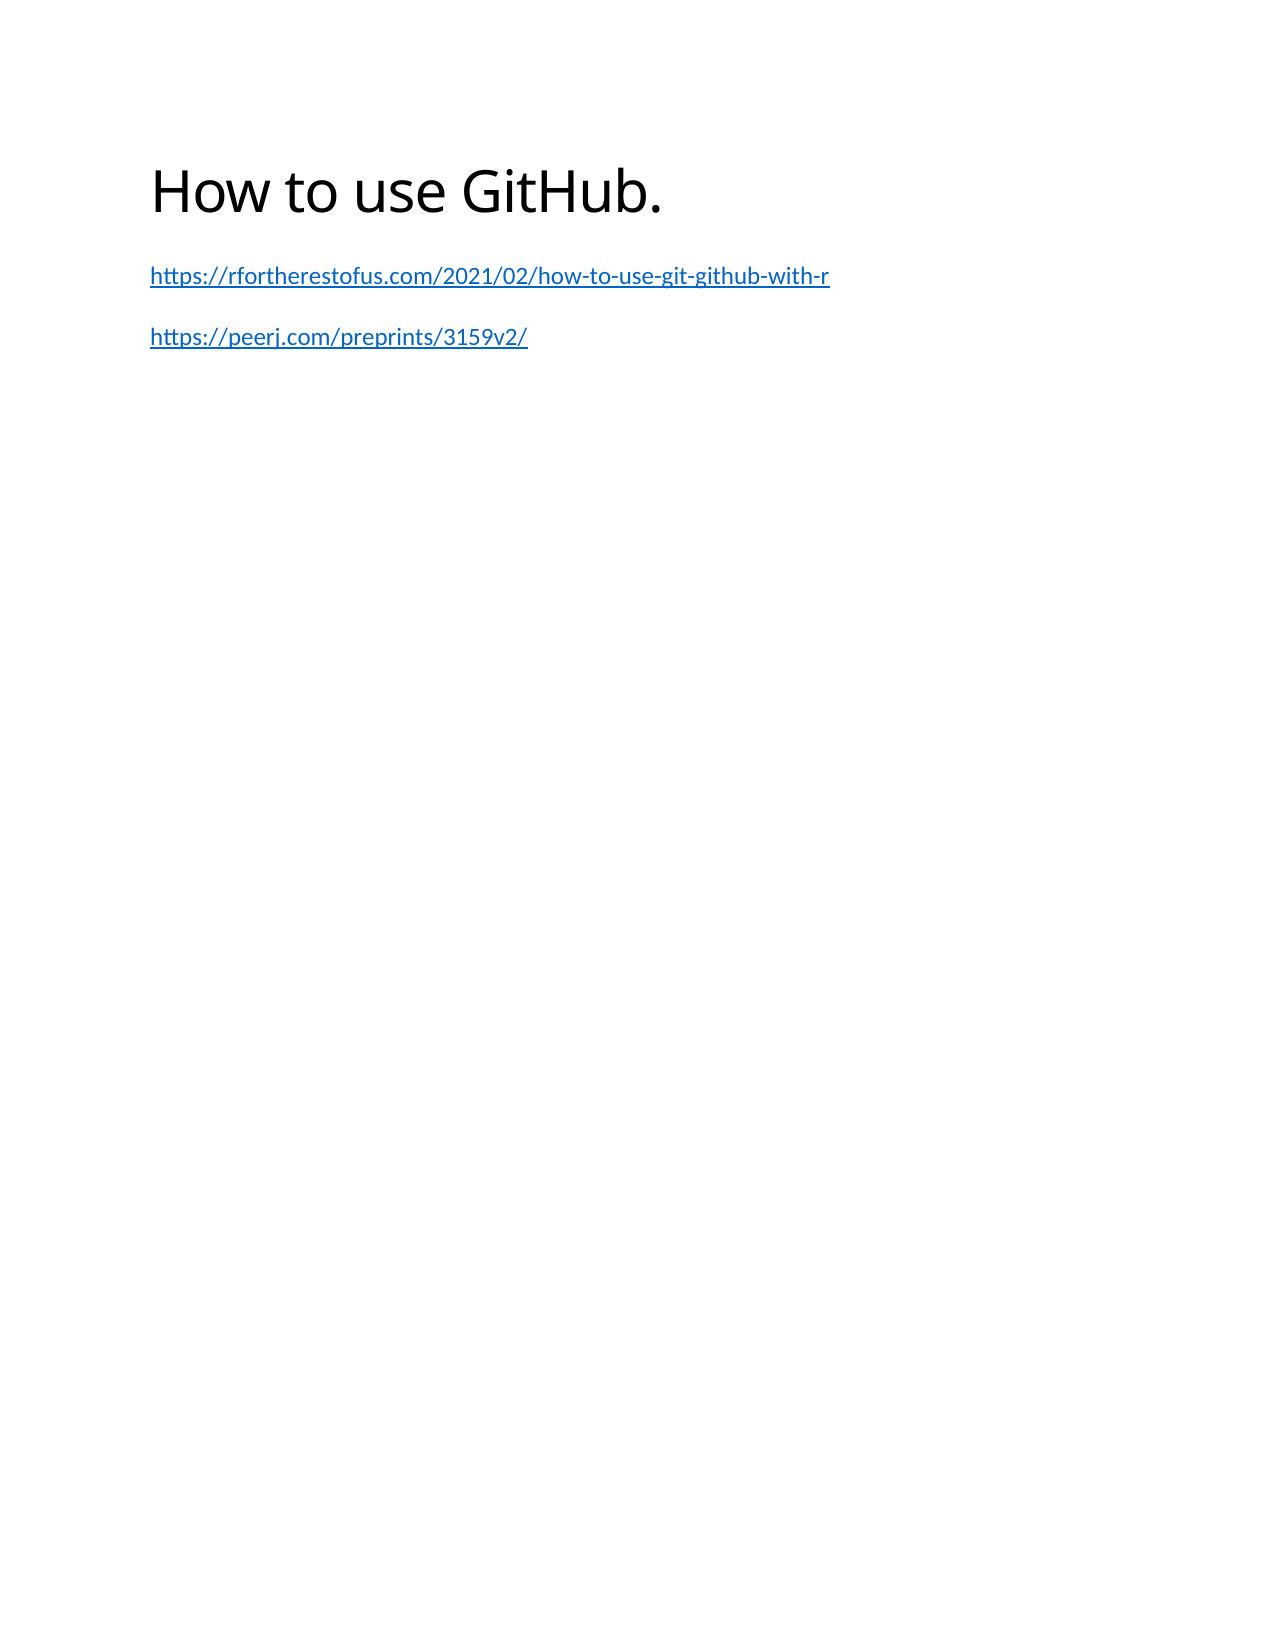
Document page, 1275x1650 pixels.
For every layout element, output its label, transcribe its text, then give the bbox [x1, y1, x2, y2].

text https://peerj.com/preprints/3159v2/ [150, 321, 1125, 352]
title How to use GitHub. [150, 150, 1125, 229]
text https://rfortherestofus.com/2021/02/how-to-use-git-github-with-r [150, 260, 1125, 291]
